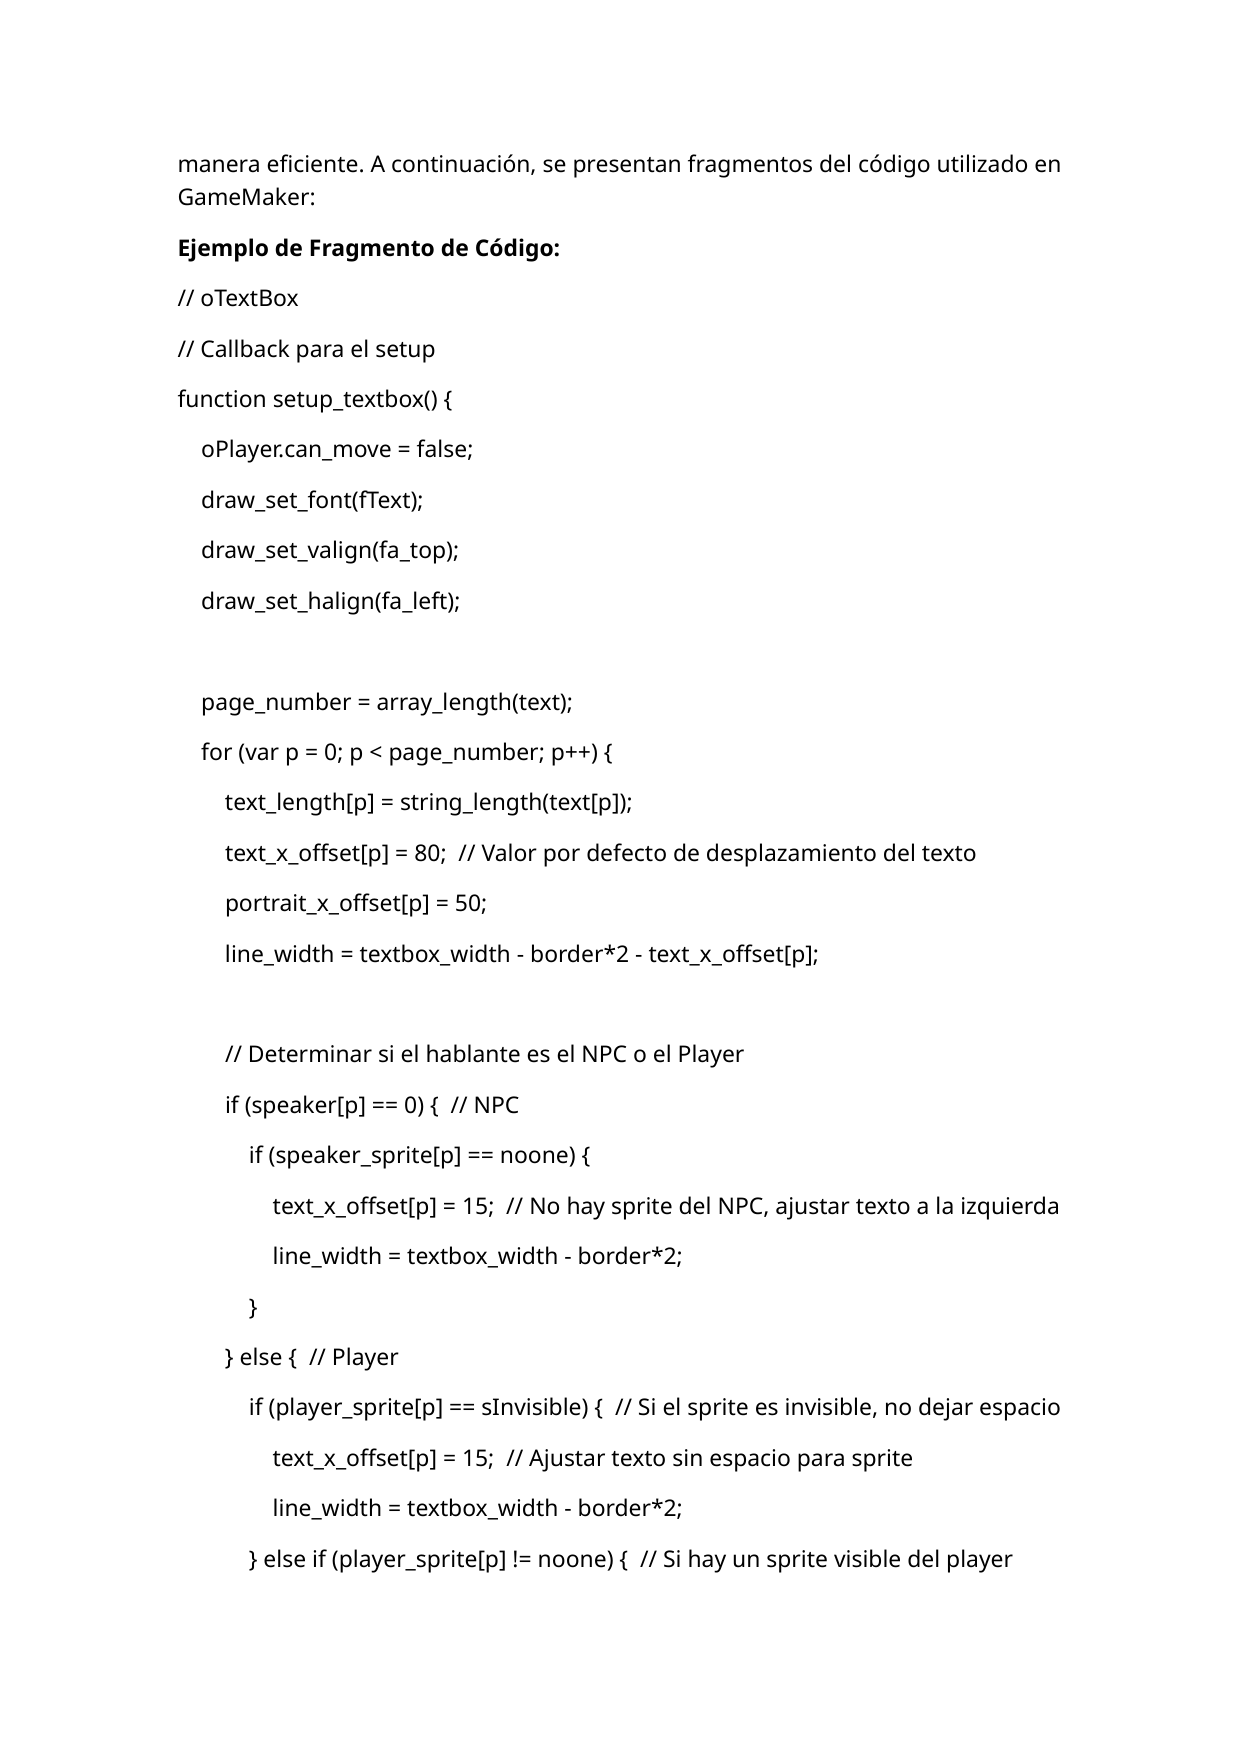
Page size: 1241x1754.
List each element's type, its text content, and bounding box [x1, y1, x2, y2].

text for (var p = 0; p < page_number; p++) { [177, 736, 1063, 767]
text function setup_textbox() { [177, 383, 1063, 414]
text line_width = textbox_width - border*2; [177, 1492, 1063, 1523]
text if (speaker_sprite[p] == noone) { [177, 1139, 1063, 1171]
text line_width = textbox_width - border*2 - text_x_offset[p]; [177, 938, 1063, 969]
text // Determinar si el hablante es el NPC o el Player [177, 1038, 1063, 1070]
text line_width = textbox_width - border*2; [177, 1240, 1063, 1271]
text oPlayer.can_move = false; [177, 433, 1063, 465]
text draw_set_valign(fa_top); [177, 534, 1063, 566]
text page_number = array_length(text); [177, 686, 1063, 717]
text text_x_offset[p] = 15; // No hay sprite del NPC, ajustar texto a la izquierda [177, 1190, 1063, 1221]
text text_length[p] = string_length(text[p]); [177, 786, 1063, 818]
text text_x_offset[p] = 80; // Valor por defecto de desplazamiento del texto [177, 837, 1063, 868]
text } else { // Player [177, 1341, 1063, 1372]
text } [177, 1291, 1063, 1322]
text Ejemplo de Fragmento de Código: [177, 232, 1063, 263]
text // oTextBox [177, 282, 1063, 313]
text portrait_x_offset[p] = 50; [177, 887, 1063, 918]
text text_x_offset[p] = 15; // Ajustar texto sin espacio para sprite [177, 1442, 1063, 1473]
text if (speaker[p] == 0) { // NPC [177, 1089, 1063, 1120]
text if (player_sprite[p] == sInvisible) { // Si el sprite es invisible, no dejar espacio [177, 1391, 1063, 1423]
text // Callback para el setup [177, 333, 1063, 364]
text draw_set_font(fText); [177, 484, 1063, 515]
text } else if (player_sprite[p] != noone) { // Si hay un sprite visible del player [177, 1543, 1063, 1574]
text draw_set_halign(fa_left); [177, 585, 1063, 616]
